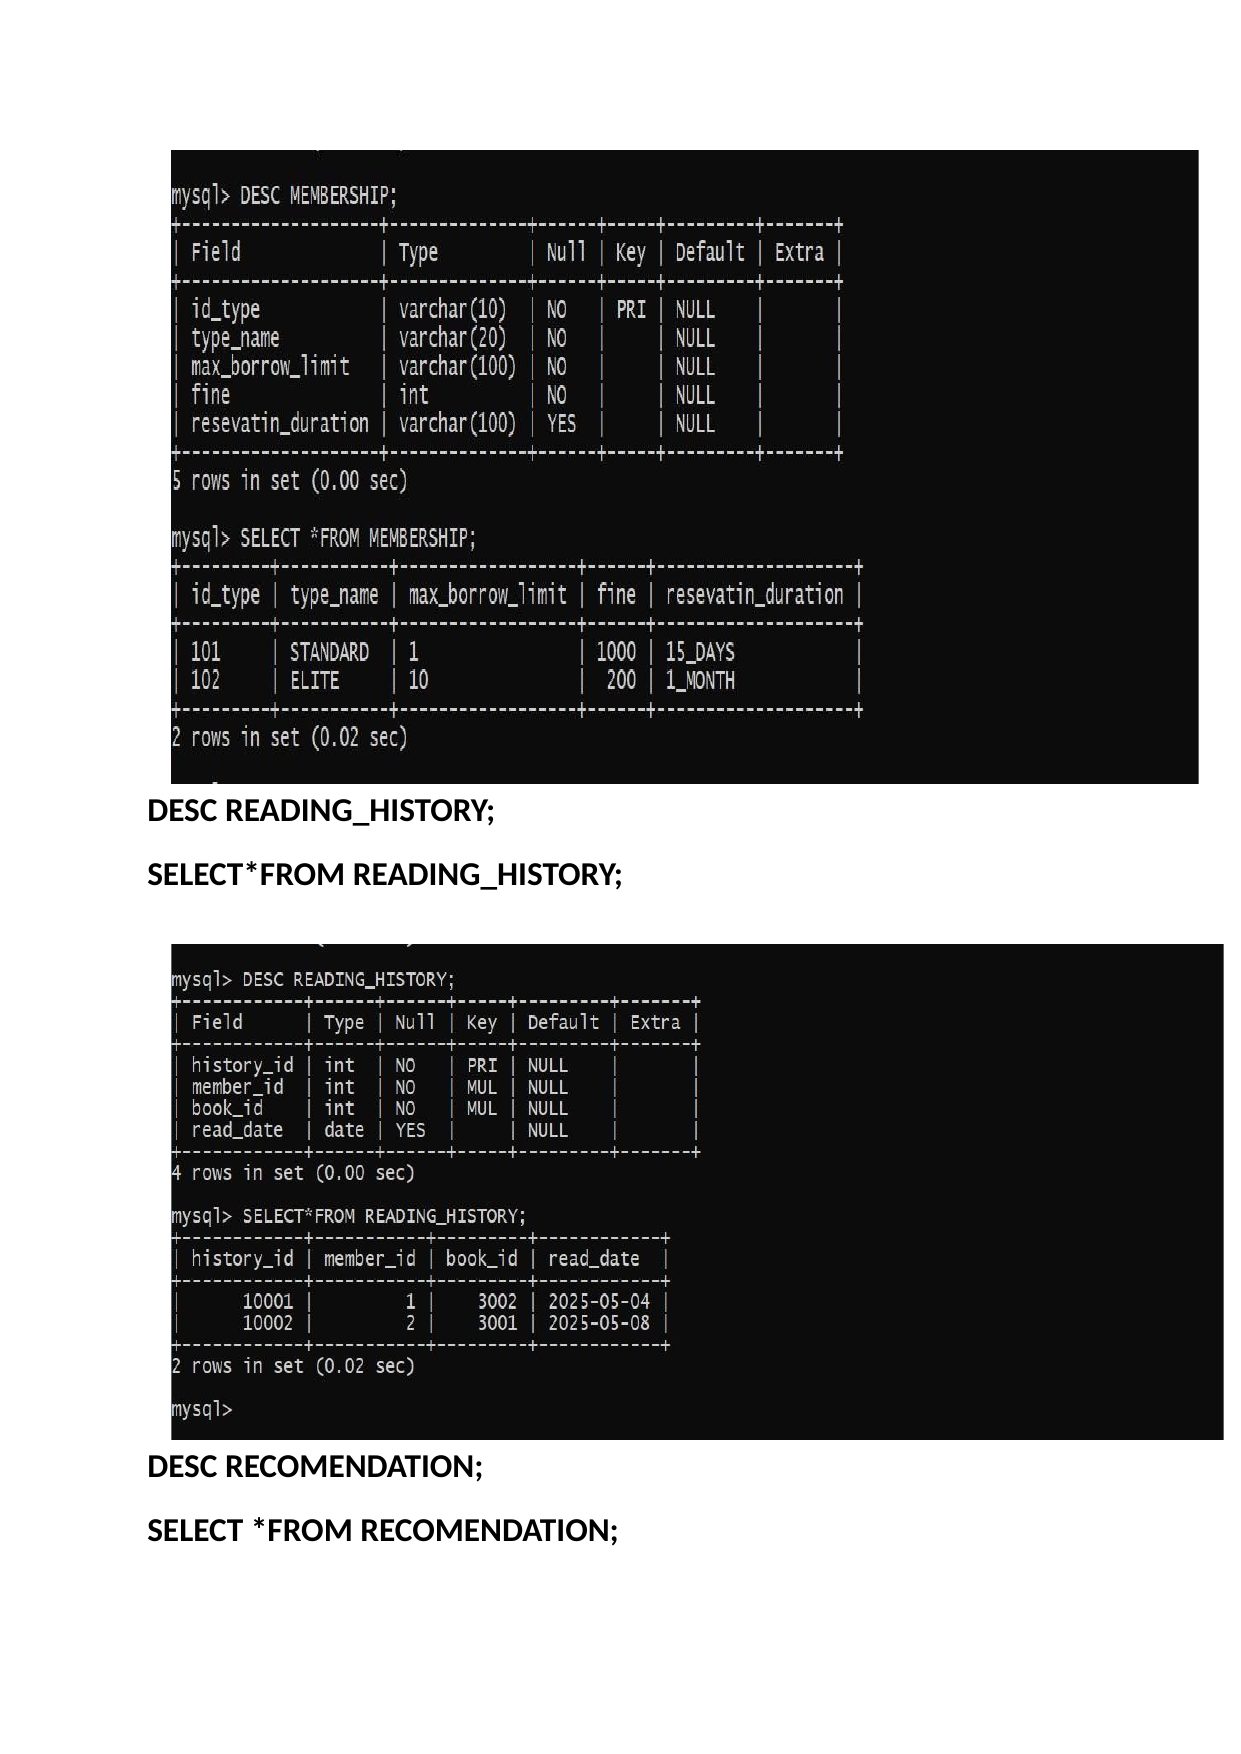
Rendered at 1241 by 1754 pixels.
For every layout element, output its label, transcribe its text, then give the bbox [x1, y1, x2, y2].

text SELECT *FROM RECOMENDATION; [147, 1509, 1233, 1549]
picture [171, 150, 1199, 784]
text DESC RECOMENDATION; [147, 1445, 1233, 1486]
text SELECT*FROM READING_HISTORY; [147, 853, 1233, 893]
text DESC READING_HISTORY; [147, 789, 1233, 830]
picture [171, 944, 1224, 1440]
